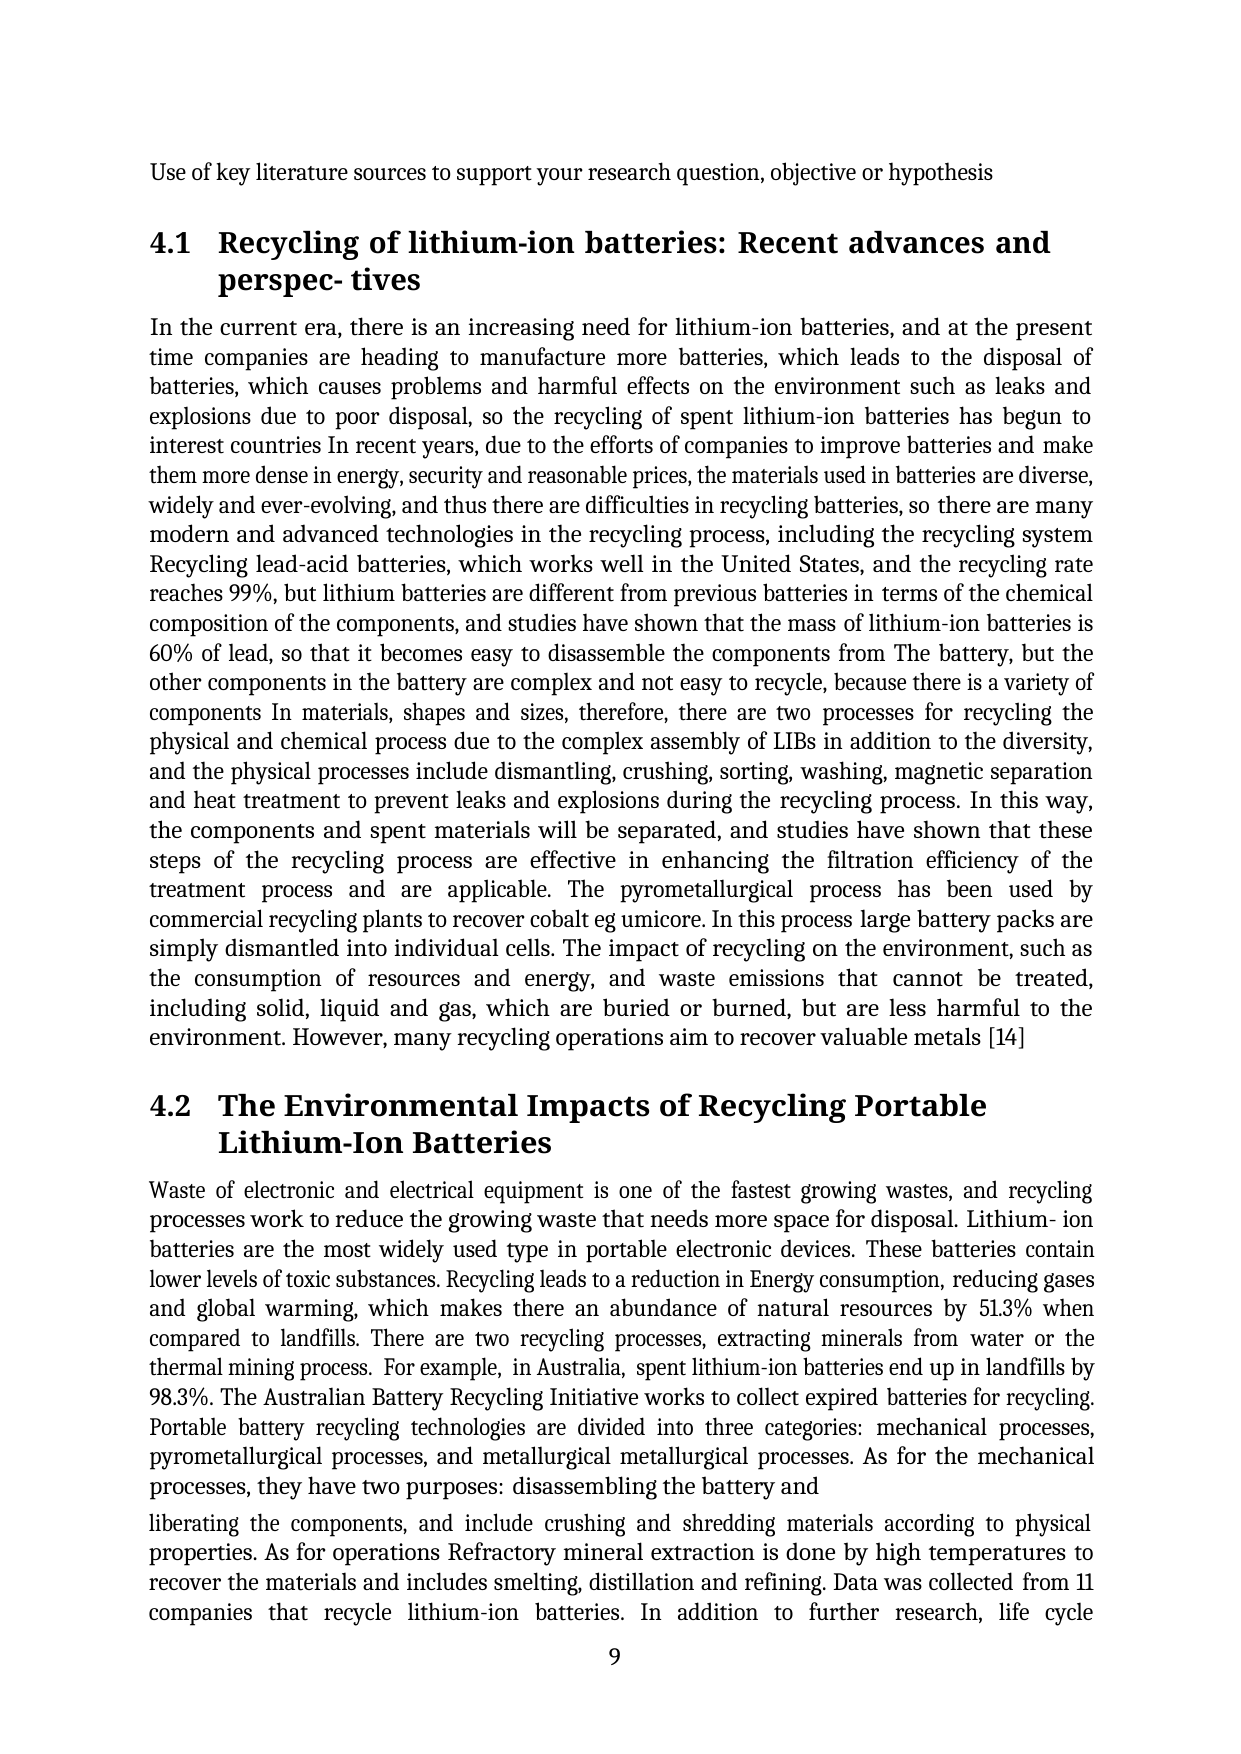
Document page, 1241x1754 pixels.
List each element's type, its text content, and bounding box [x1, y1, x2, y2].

subtitle Recycling of lithium-ion batteries: Recent advances and perspec- tives [150, 224, 1096, 299]
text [149, 1509, 1093, 1626]
text In the current era, there is an increasing need for lithium-ion batteries, and at the present time companies are heading to manufacture more batteries, which leads to the disposal of batteries, which causes problems and harmful effects on the environment such as leaks and explosions due to poor disposal, so the recycling of spent lithium-ion batteries has begun to interest countries In recent years, due to the efforts of companies to improve batteries and make them more dense in energy, security and reasonable prices, the materials used in batteries are diverse, widely and ever-evolving, and thus there are difficulties in recycling batteries, so there are many modern and advanced technologies in the recycling process, including the recycling system Recycling lead-acid batteries, which works well in the United States, and the recycling rate reaches 99%, but lithium batteries are different from previous batteries in terms of the chemical composition of the components, and studies have shown that the mass of lithium-ion batteries is 60% of lead, so that it becomes easy to disassemble the components from The battery, but the other components in the battery are complex and not easy to recycle, because there is a variety of components In materials, shapes and sizes, therefore, there are two processes for recycling the physical and chemical process due to the complex assembly of LIBs in addition to the diversity, and the physical processes include dismantling, crushing, sorting, washing, magnetic separation and heat treatment to prevent leaks and explosions during the recycling process. In this way, the components and spent materials will be separated, and studies have shown that these steps of the recycling process are effective in enhancing the filtration efficiency of the treatment process and are applicable. The pyrometallurgical process has been used by commercial recycling plants to recover cobalt eg umicore. In this process large battery packs are simply dismantled into individual cells. The impact of recycling on the environment, such as the consumption of resources and energy, and waste emissions that cannot be treated, including solid, liquid and gas, which are buried or burned, but are less harmful to the environment. However, many recycling operations aim to recover valuable metals [14] [149, 313, 1093, 1052]
subtitle The Environmental Impacts of Recycling Portable Lithium-Ion Batteries [150, 1086, 1091, 1162]
text Use of key literature sources to support your research question, objective or hypothesis [150, 158, 1109, 187]
text Waste of electronic and electrical equipment is one of the fastest growing wastes, and recycling processes work to reduce the growing waste that needs more space for disposal. Lithium- ion batteries are the most widely used type in portable electronic devices. These batteries contain lower levels of toxic substances. Recycling leads to a reduction in Energy consumption, reducing gases and global warming, which makes there an abundance of natural resources by 51.3% when compared to landfills. There are two recycling processes, extracting minerals from water or the thermal mining process. For example, in Australia, spent lithium-ion batteries end up in landfills by 98.3%. The Australian Battery Recycling Initiative works to collect expired batteries for recycling. Portable battery recycling technologies are divided into three categories: mechanical processes, pyrometallurgical processes, and metallurgical metallurgical processes. As for the mechanical processes, they have two purposes: disassembling the battery and [149, 1176, 1095, 1500]
